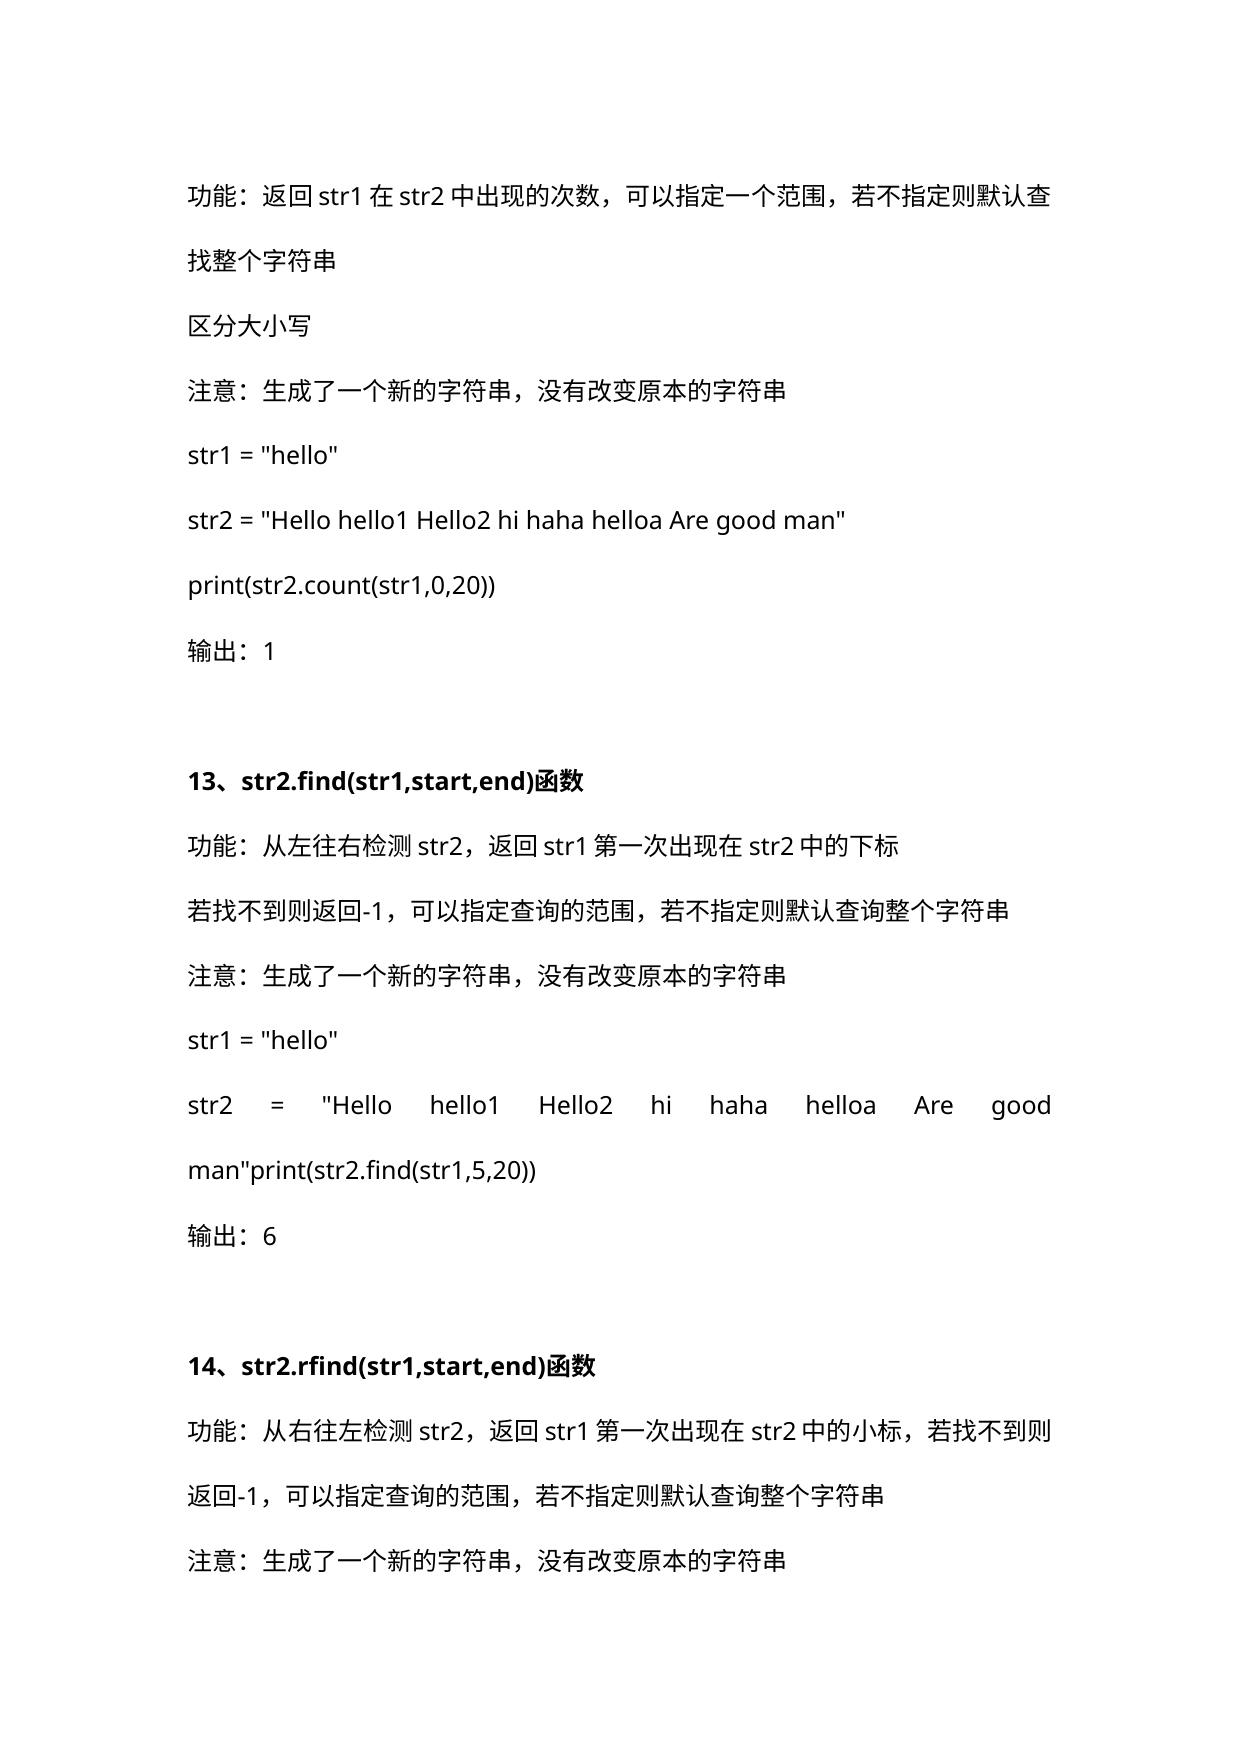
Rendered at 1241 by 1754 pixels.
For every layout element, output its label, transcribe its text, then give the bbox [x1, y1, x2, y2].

text str1 = "hello" [187, 1007, 1053, 1072]
text 功能：从右往左检测str2，返回str1第一次出现在str2中的小标，若找不到则返回-1，可以指定查询的范围，若不指定则默认查询整个字符串 [187, 1397, 1053, 1527]
text str1 = "hello" [187, 422, 1053, 487]
text 功能：从左往右检测str2，返回str1第一次出现在str2中的下标 [187, 812, 1053, 877]
text 输出：6 [187, 1202, 1053, 1267]
text str2 = "Hello hello1 Hello2 hi haha helloa Are good man"print(str2.find(str1,5,20)) [187, 1072, 1053, 1202]
text 输出：1 [187, 617, 1053, 682]
text 若找不到则返回-1，可以指定查询的范围，若不指定则默认查询整个字符串 [187, 877, 1053, 942]
text print(str2.count(str1,0,20)) [187, 552, 1053, 617]
text 13、str2.find(str1,start,end)函数 [187, 747, 1053, 812]
text 14、str2.rfind(str1,start,end)函数 [187, 1332, 1053, 1397]
text 功能：返回str1在str2中出现的次数，可以指定一个范围，若不指定则默认查找整个字符串 [187, 162, 1053, 292]
text str2 = "Hello hello1 Hello2 hi haha helloa Are good man" [187, 487, 1053, 552]
text 注意：生成了一个新的字符串，没有改变原本的字符串 [187, 357, 1053, 422]
text 注意：生成了一个新的字符串，没有改变原本的字符串 [187, 1527, 1053, 1592]
text 注意：生成了一个新的字符串，没有改变原本的字符串 [187, 942, 1053, 1007]
text 区分大小写 [187, 292, 1053, 357]
